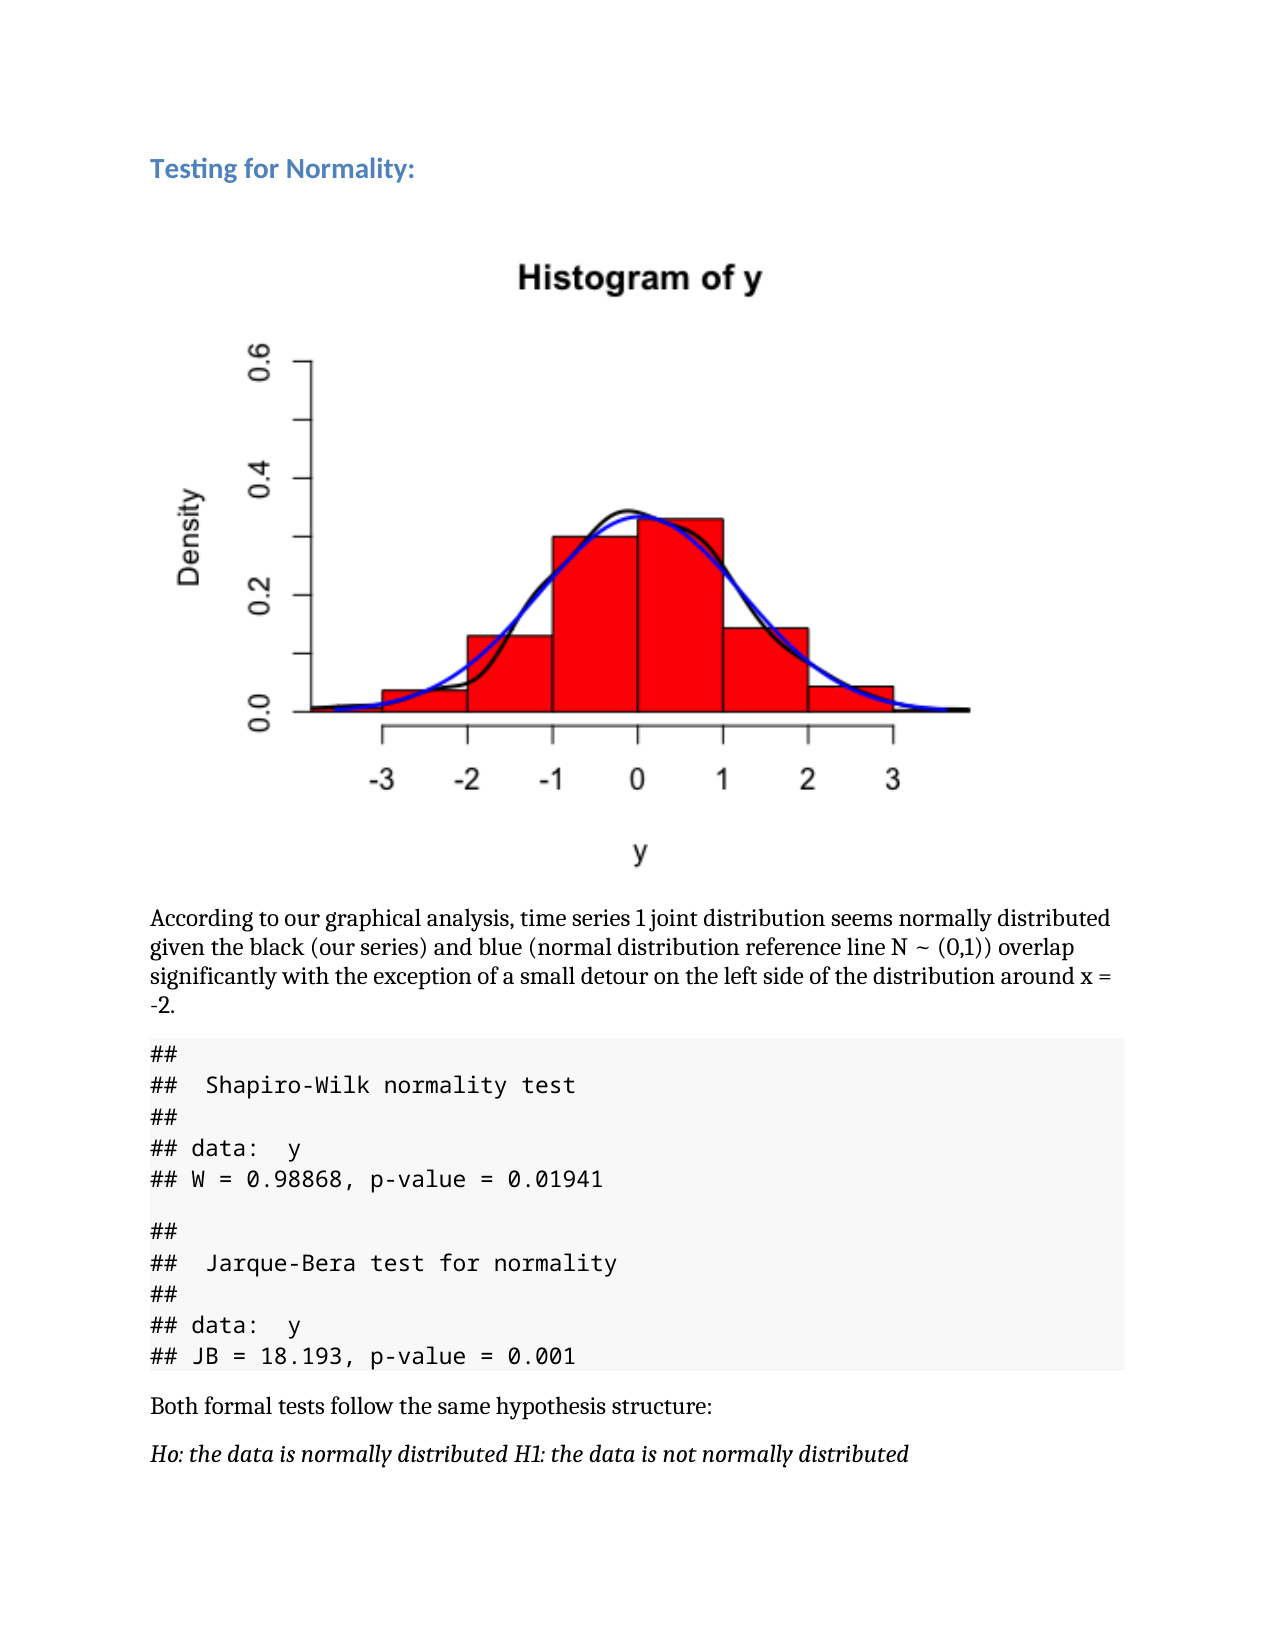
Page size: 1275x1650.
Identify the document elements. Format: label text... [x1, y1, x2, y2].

text ## ## Shapiro-Wilk normality test ## ## data: y ## W = 0.98868, p-value = 0.01941 [150, 1038, 1125, 1194]
text ## ## Jarque-Bera test for normality ## ## data: y ## JB = 18.193, p-value = 0.001 [150, 1215, 1125, 1371]
subtitle Testing for Normality: [150, 150, 1125, 186]
picture [168, 204, 1044, 905]
text Ho: the data is normally distributed H1: the data is not normally distributed [150, 1440, 1125, 1468]
text Both formal tests follow the same hypothesis structure: [150, 1392, 1125, 1421]
